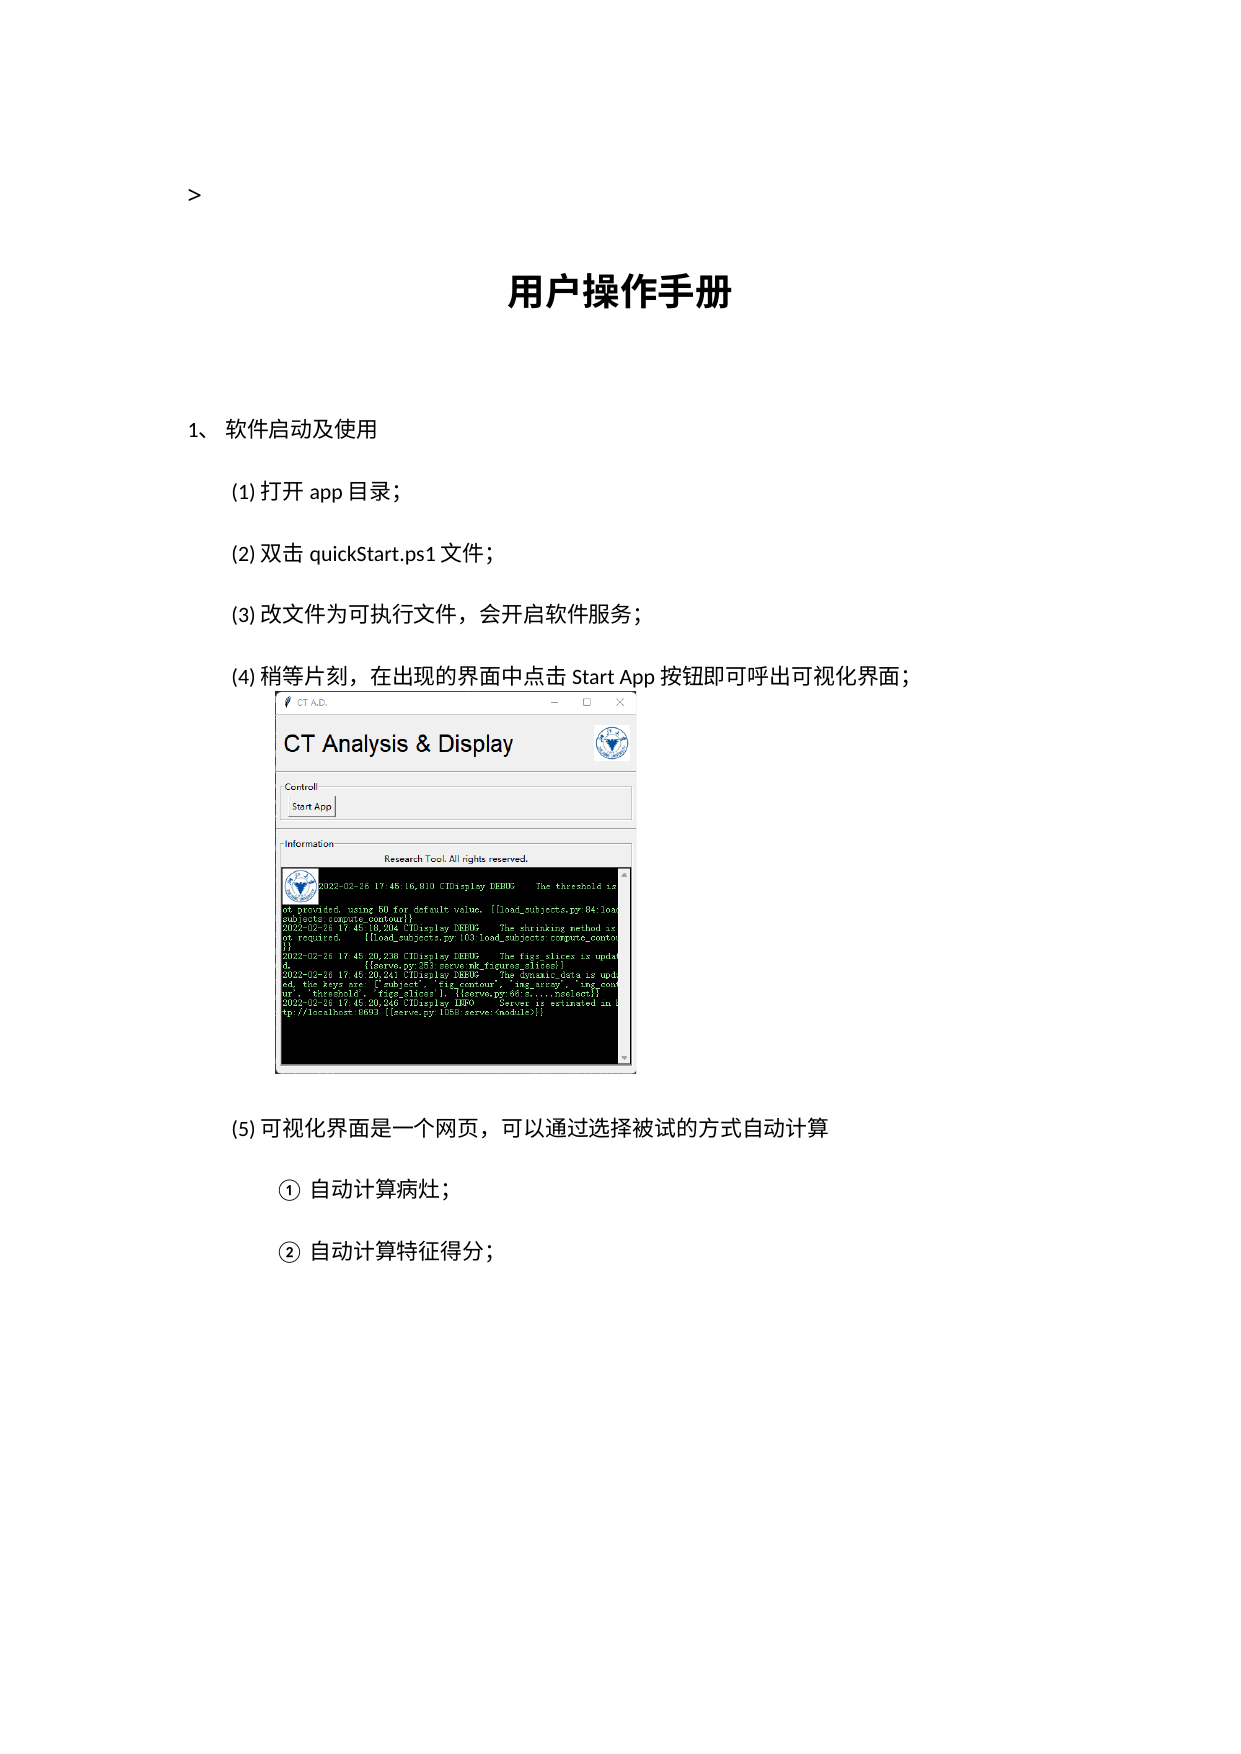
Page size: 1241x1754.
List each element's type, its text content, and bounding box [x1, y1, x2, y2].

text (2) 双击 quickStart.ps1 文件； [231, 535, 1053, 568]
text 用户操作手册 [187, 256, 1053, 321]
text (5) 可视化界面是一个网页，可以通过选择被试的方式自动计算 [231, 1110, 1053, 1143]
text (3) 改文件为可执行文件，会开启软件服务； [231, 597, 1053, 629]
text > [187, 162, 1053, 227]
picture [275, 691, 637, 1074]
text ① 自动计算病灶； [275, 1172, 1053, 1204]
list 软件启动及使用 [187, 412, 1053, 444]
text ② 自动计算特征得分； [275, 1234, 1053, 1266]
text (1) 打开 app 目录； [231, 474, 1053, 506]
